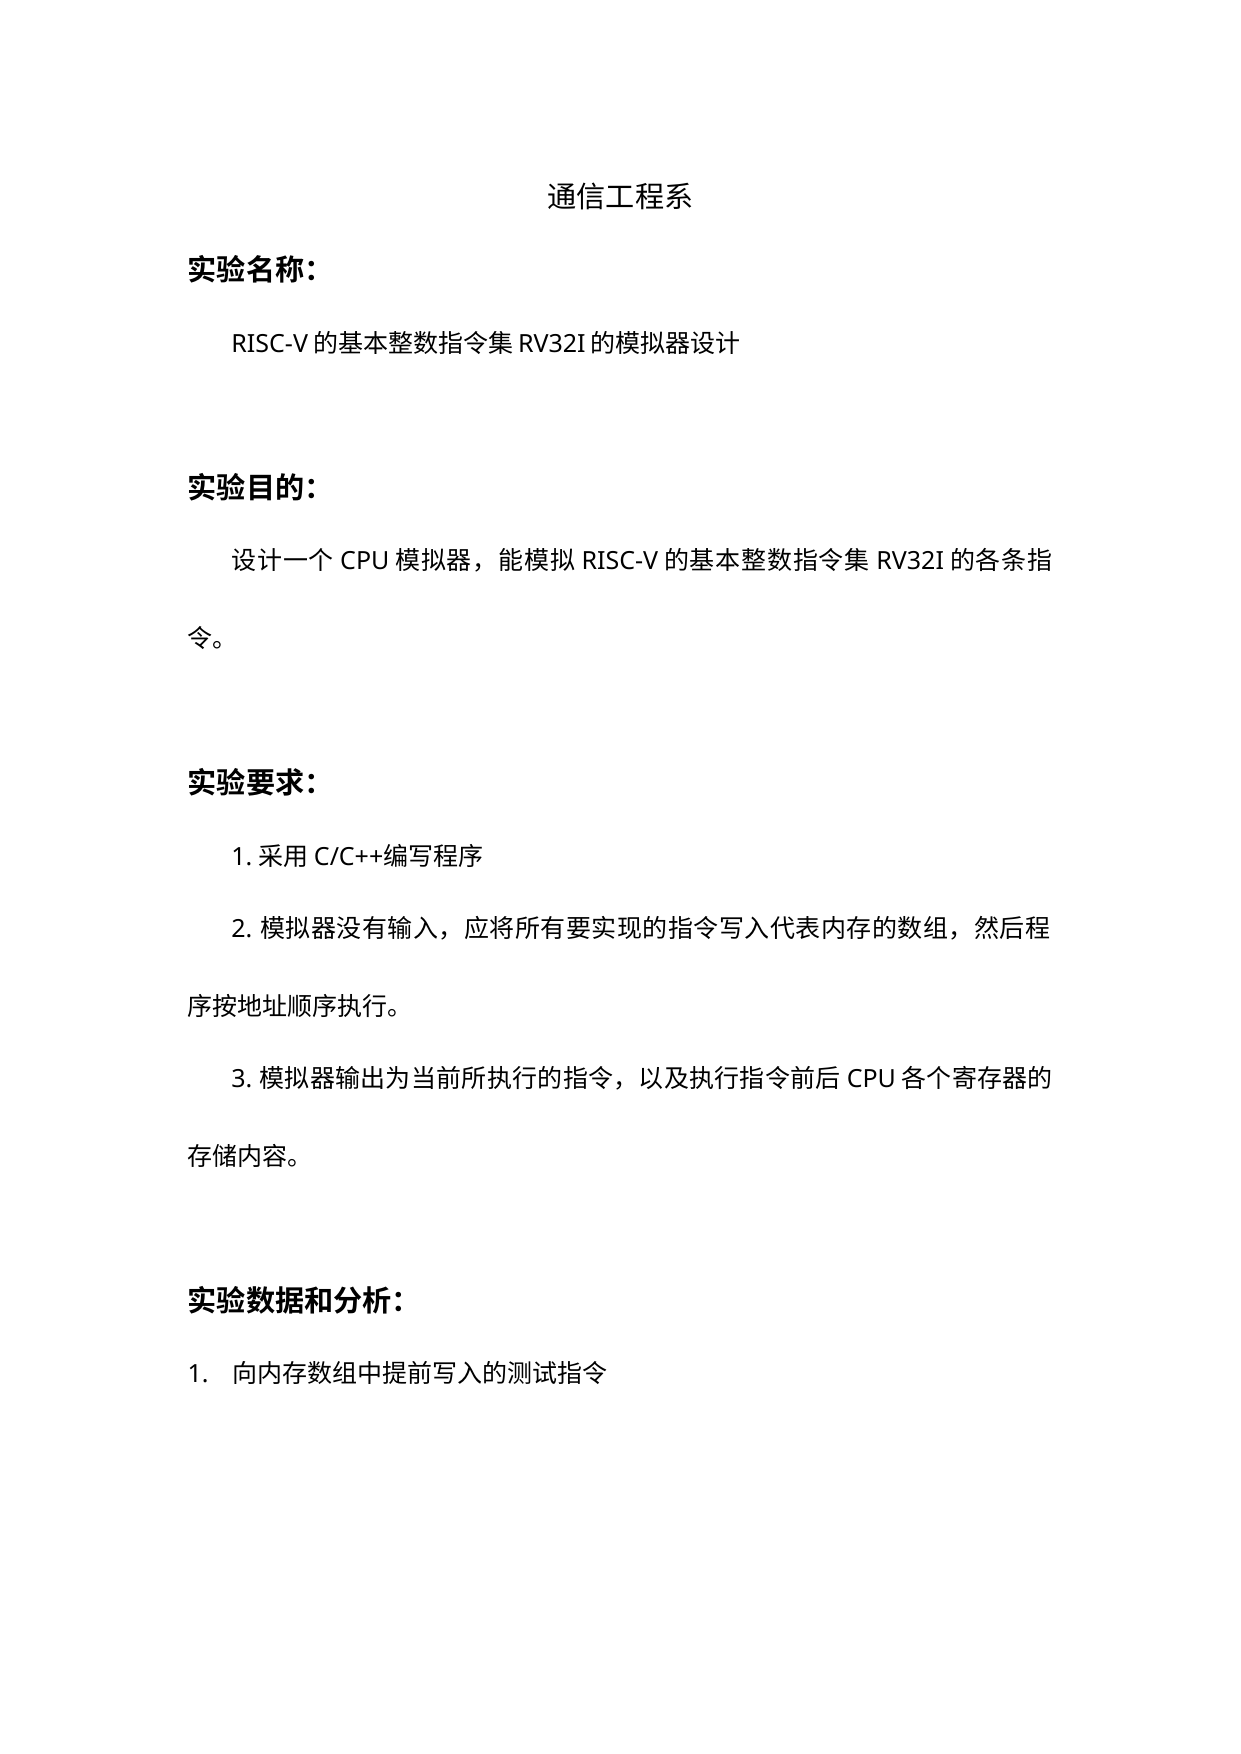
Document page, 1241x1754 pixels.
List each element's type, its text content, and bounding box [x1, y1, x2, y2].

text 通信工程系 [187, 162, 1053, 227]
text 设计一个CPU模拟器，能模拟RISC-V的基本整数指令集RV32I的各条指令。 [187, 526, 1053, 669]
text 3. 模拟器输出为当前所执行的指令，以及执行指令前后CPU各个寄存器的存储内容。 [187, 1044, 1053, 1187]
text 实验目的： [187, 453, 1053, 518]
text 实验要求： [187, 748, 1053, 813]
text 1. 采用C/C++编写程序 [187, 822, 1053, 887]
list 向内存数组中提前写入的测试指令 [187, 1339, 1053, 1404]
text 实验名称： [187, 235, 1053, 300]
text 2. 模拟器没有输入，应将所有要实现的指令写入代表内存的数组，然后程序按地址顺序执行。 [187, 894, 1053, 1037]
text 实验数据和分析： [187, 1266, 1053, 1331]
text RISC-V的基本整数指令集RV32I的模拟器设计 [187, 309, 1053, 374]
